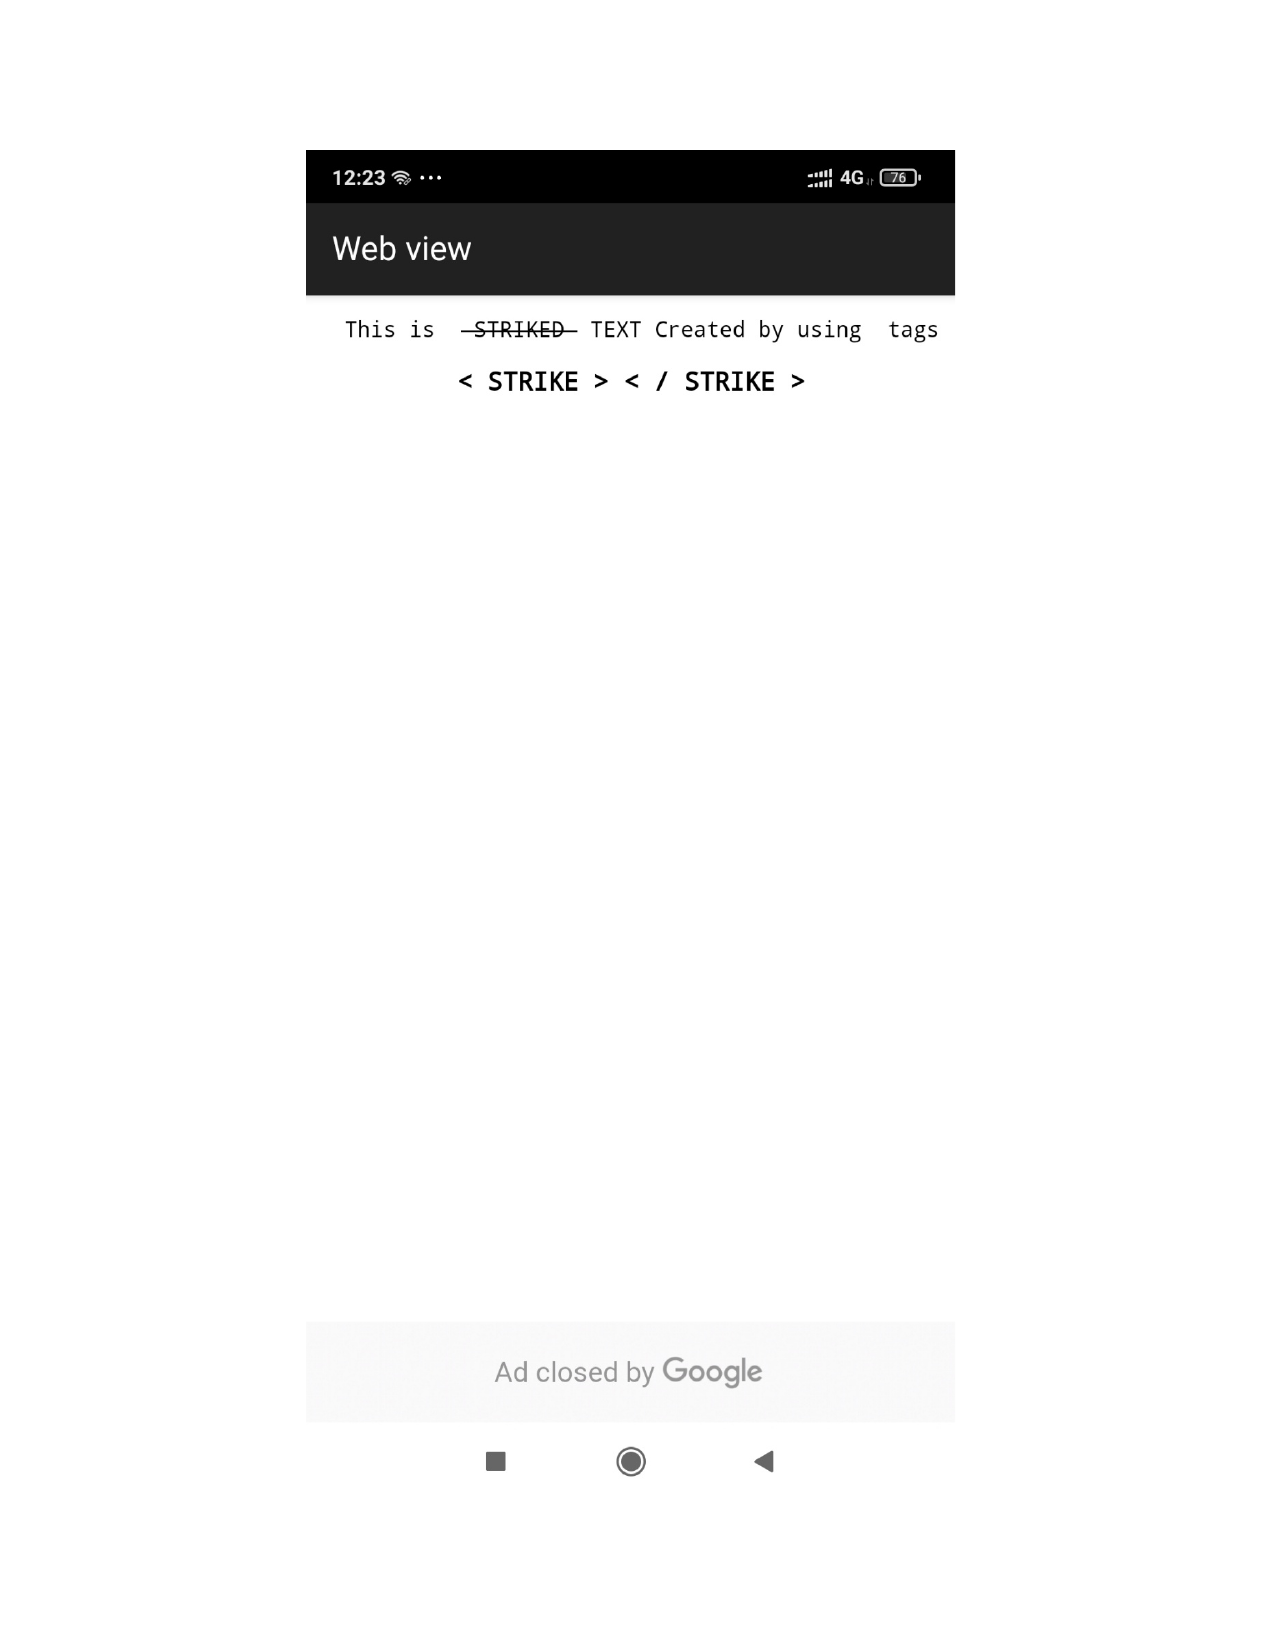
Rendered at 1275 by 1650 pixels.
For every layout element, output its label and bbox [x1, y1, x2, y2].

picture [306, 150, 955, 1500]
